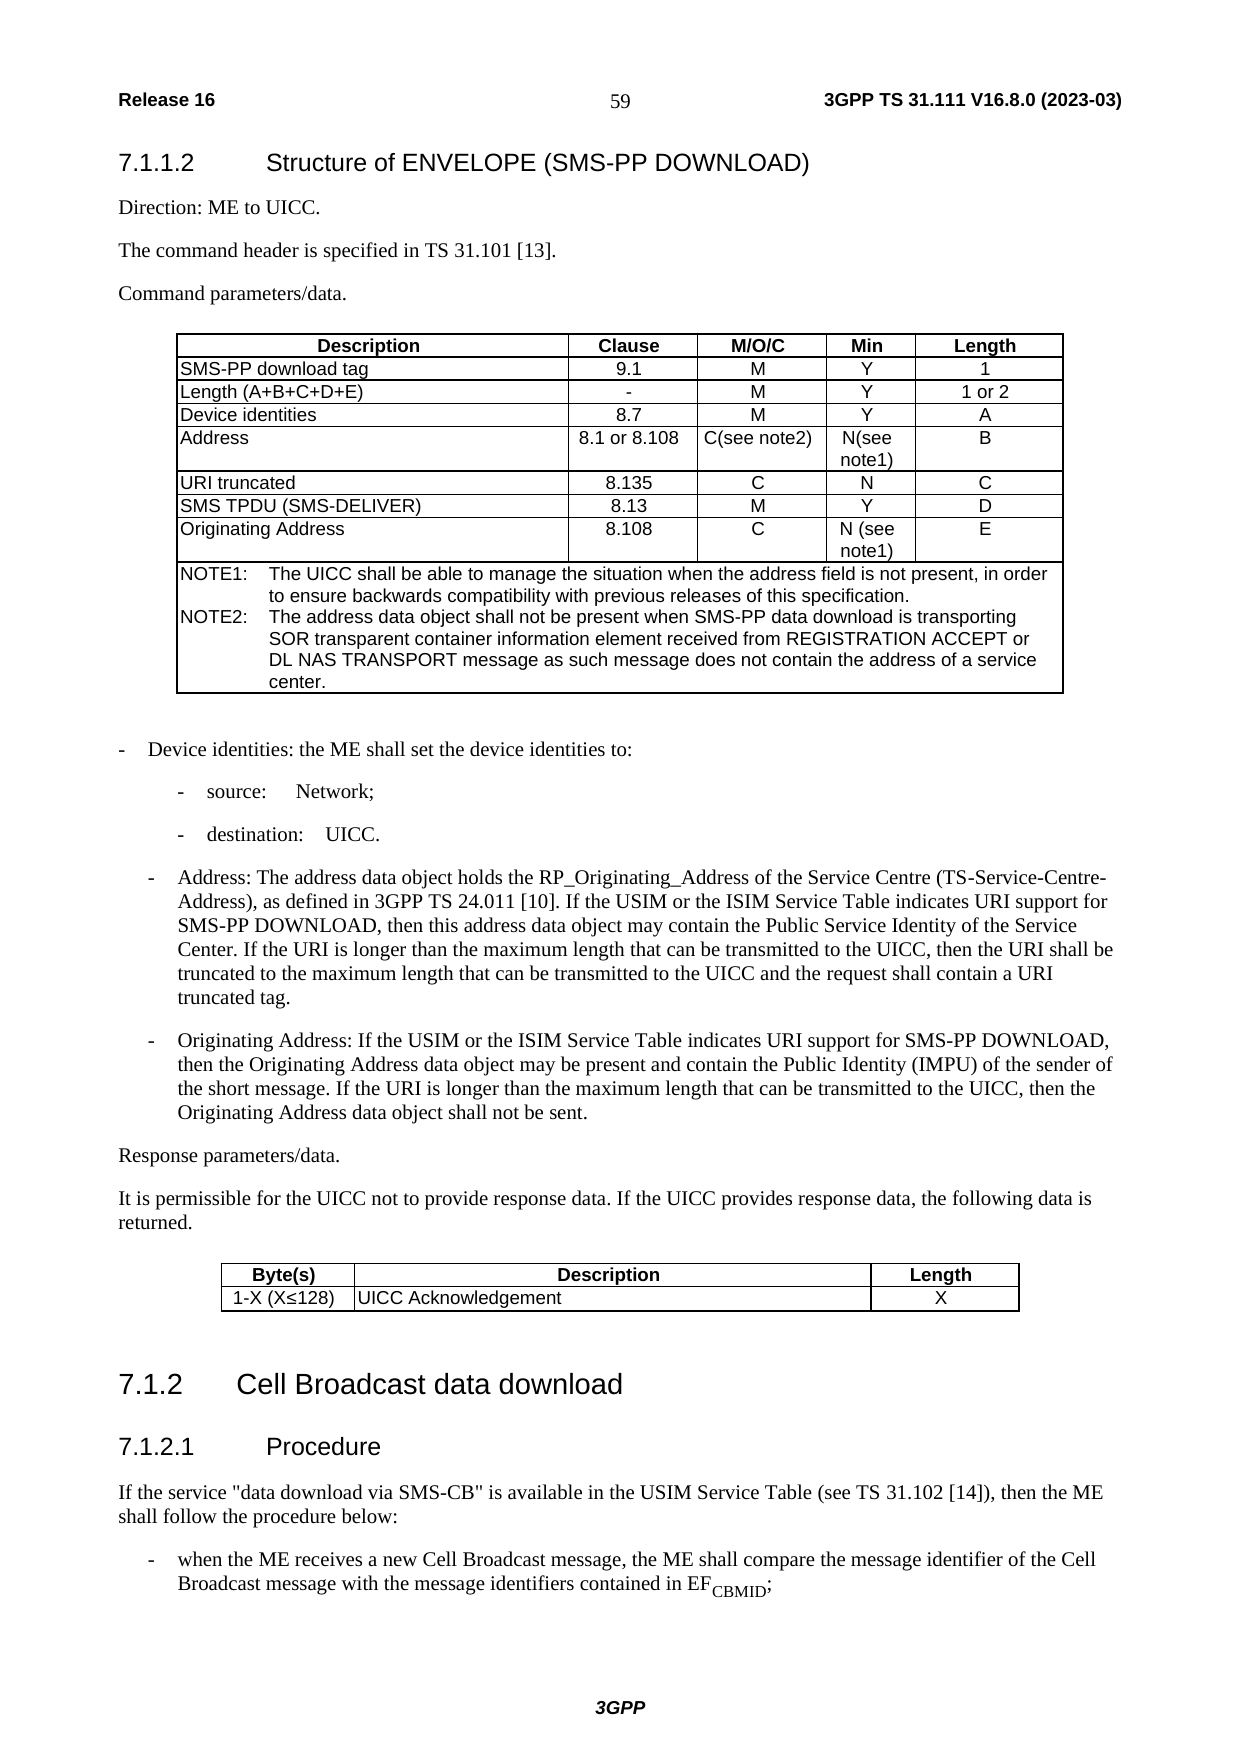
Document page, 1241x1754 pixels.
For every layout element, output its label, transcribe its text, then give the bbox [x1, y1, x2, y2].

text The command header is specified in TS 31.101 [13]. [118, 238, 1122, 262]
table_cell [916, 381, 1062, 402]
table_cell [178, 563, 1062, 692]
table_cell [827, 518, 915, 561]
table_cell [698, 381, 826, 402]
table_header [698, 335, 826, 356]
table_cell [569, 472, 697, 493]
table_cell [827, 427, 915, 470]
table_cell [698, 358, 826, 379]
text - source: Network; [177, 779, 1122, 803]
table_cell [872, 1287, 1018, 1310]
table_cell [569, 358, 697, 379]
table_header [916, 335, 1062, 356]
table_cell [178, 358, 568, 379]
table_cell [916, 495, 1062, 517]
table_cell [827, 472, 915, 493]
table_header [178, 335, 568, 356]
text Response parameters/data. [118, 1143, 1122, 1167]
text - Device identities: the ME shall set the device identities to: [118, 737, 1122, 761]
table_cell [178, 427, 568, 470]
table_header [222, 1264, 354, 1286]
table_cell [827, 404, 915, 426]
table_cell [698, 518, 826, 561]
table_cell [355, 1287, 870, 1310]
text Direction: ME to UICC. [118, 195, 1122, 219]
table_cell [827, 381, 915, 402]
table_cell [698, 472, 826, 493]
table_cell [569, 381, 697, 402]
subtitle 7.1.2 Cell Broadcast data download [118, 1367, 1122, 1401]
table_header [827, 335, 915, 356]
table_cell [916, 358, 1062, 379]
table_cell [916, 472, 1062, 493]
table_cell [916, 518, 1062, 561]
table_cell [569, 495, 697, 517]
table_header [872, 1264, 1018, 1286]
text If the service "data download via SMS-CB" is available in the USIM Service Table (see TS 31.102 [14]), then the ME shall follow the procedure below: [118, 1479, 1122, 1528]
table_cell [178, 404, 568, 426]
subtitle 7.1.2.1 Procedure [118, 1432, 1122, 1461]
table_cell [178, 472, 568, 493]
text It is permissible for the UICC not to provide response data. If the UICC provides response data, the following data is returned. [118, 1186, 1122, 1234]
text - Address: The address data object holds the RP_Originating_Address of the Service Centre (TS-Service-Centre-Address), as defined in 3GPP TS 24.011 [10]. If the USIM or the ISIM Service Table indicates URI support for SMS-PP DOWNLOAD, then this address data object may contain the Public Service Identity of the Service Center. If the URI is longer than the maximum length that can be transmitted to the UICC, then the URI shall be truncated to the maximum length that can be transmitted to the UICC and the request shall contain a URI truncated tag. [148, 865, 1122, 1009]
text - when the ME receives a new Cell Broadcast message, the ME shall compare the message identifier of the Cell Broadcast message with the message identifiers contained in EFCBMID; [148, 1546, 1122, 1601]
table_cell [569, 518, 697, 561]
subtitle 7.1.1.2 Structure of ENVELOPE (SMS-PP DOWNLOAD) [118, 147, 1122, 176]
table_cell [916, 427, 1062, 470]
text - destination: UICC. [177, 822, 1122, 846]
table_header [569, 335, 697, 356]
text - Originating Address: If the USIM or the ISIM Service Table indicates URI support for SMS-PP DOWNLOAD, then the Originating Address data object may be present and contain the Public Identity (IMPU) of the sender of the short message. If the URI is longer than the maximum length that can be transmitted to the UICC, then the Originating Address data object shall not be sent. [148, 1028, 1122, 1124]
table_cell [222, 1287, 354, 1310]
text Command parameters/data. [118, 281, 1122, 305]
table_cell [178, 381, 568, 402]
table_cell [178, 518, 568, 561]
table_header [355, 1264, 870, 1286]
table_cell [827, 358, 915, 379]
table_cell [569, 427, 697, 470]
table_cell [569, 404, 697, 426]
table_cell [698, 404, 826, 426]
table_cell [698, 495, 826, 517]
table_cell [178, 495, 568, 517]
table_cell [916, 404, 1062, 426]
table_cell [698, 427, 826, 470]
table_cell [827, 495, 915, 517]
